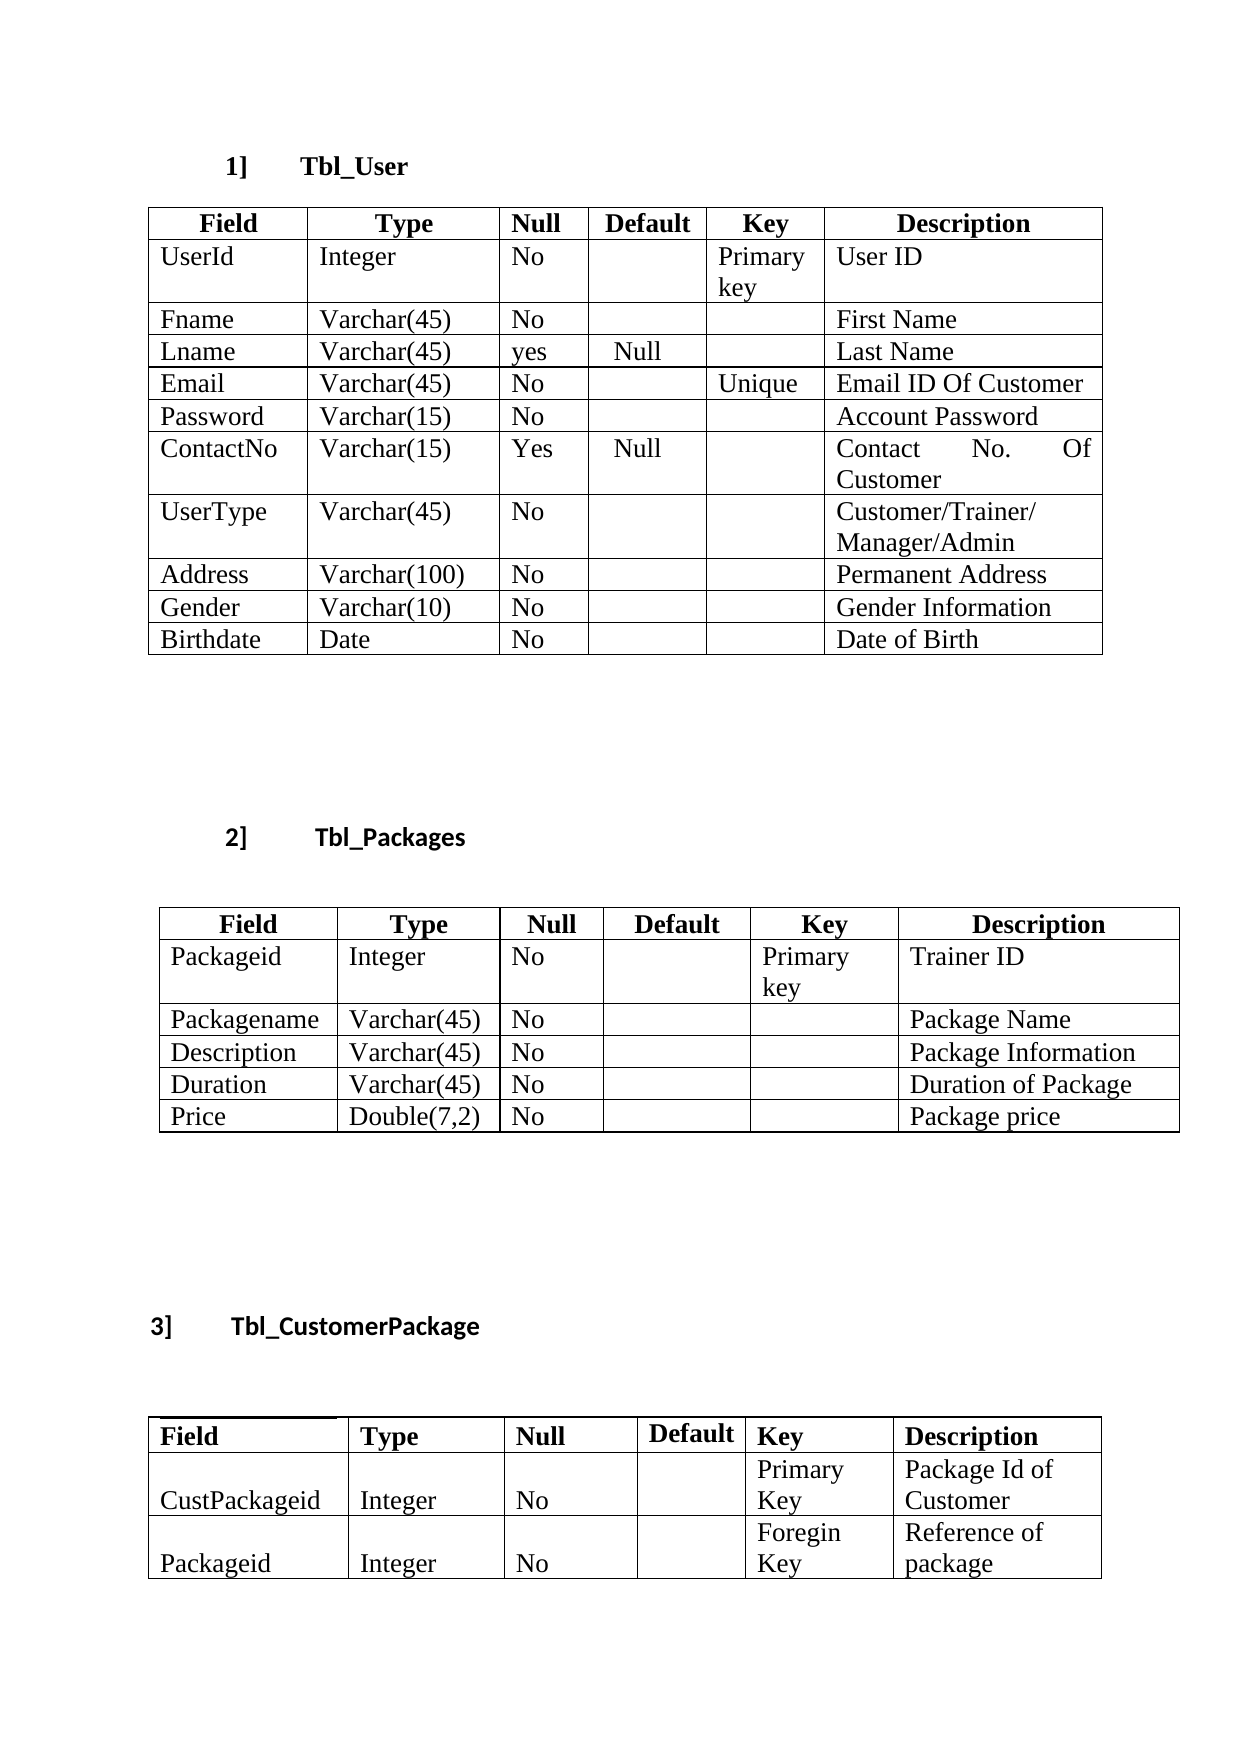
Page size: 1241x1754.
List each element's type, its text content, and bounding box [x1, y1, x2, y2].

table_cell [604, 1068, 750, 1099]
table_cell [589, 623, 706, 654]
table_cell Date of Birth [825, 623, 1102, 654]
table_cell Gender [149, 591, 307, 622]
text 1] Tbl_User [225, 150, 1090, 181]
table_cell [589, 495, 706, 557]
table_cell [707, 400, 824, 431]
table_header Key [707, 208, 824, 239]
table_cell [589, 303, 706, 334]
table_header Default [589, 208, 706, 239]
table_cell Contact No. Of Customer [825, 432, 1102, 494]
table_cell Package Information [899, 1036, 1179, 1067]
table_cell [638, 1516, 745, 1578]
table_header Field [160, 908, 337, 939]
table_cell Permanent Address [825, 559, 1102, 590]
table_header Key [751, 908, 898, 939]
table_cell [589, 368, 706, 399]
table_cell No [500, 623, 588, 654]
table_cell Integer [338, 940, 499, 1003]
table_cell Unique [707, 368, 824, 399]
table_cell Varchar(10) [308, 591, 499, 622]
table_cell CustPackageid [149, 1453, 348, 1515]
table_header Type [338, 908, 499, 939]
table_cell No [505, 1516, 637, 1578]
table_cell [707, 623, 824, 654]
table_cell User ID [825, 240, 1102, 302]
table_cell Integer [308, 240, 499, 302]
table_cell Birthdate [149, 623, 307, 654]
table_cell Yes [500, 432, 588, 494]
table_header Field [149, 1418, 348, 1452]
table_cell [707, 591, 824, 622]
table_cell Price [160, 1100, 337, 1131]
table_cell [604, 1004, 750, 1035]
table_cell Duration of Package [899, 1068, 1179, 1099]
table_header Key [746, 1418, 893, 1452]
table_cell Password [149, 400, 307, 431]
table_cell [589, 400, 706, 431]
table_cell Varchar(45) [308, 303, 499, 334]
table_cell Gender Information [825, 591, 1102, 622]
table_cell No [500, 368, 588, 399]
table_cell Lname [149, 335, 307, 366]
table_cell Integer [349, 1516, 504, 1578]
table_cell Varchar(100) [308, 559, 499, 590]
table_cell No [501, 1036, 603, 1067]
table_cell [707, 495, 824, 557]
table_cell [589, 591, 706, 622]
table_cell Varchar(15) [308, 432, 499, 494]
table_cell Customer/Trainer/Manager/Admin [825, 495, 1102, 557]
table_cell yes [500, 335, 588, 366]
table_cell Email [149, 368, 307, 399]
table_cell [707, 335, 824, 366]
table_header Null [505, 1418, 637, 1452]
table_cell Double(7,2) [338, 1100, 499, 1131]
table_header Null [500, 208, 588, 239]
table_cell Last Name [825, 335, 1102, 366]
table_cell Varchar(45) [308, 495, 499, 557]
table_cell [604, 940, 750, 1003]
table_cell Packagename [160, 1004, 337, 1035]
table_cell Foregin Key [746, 1516, 893, 1578]
table_header Description [825, 208, 1102, 239]
table_cell Account Password [825, 400, 1102, 431]
table_cell Reference of package [894, 1516, 1101, 1578]
table_cell [751, 1004, 898, 1035]
table_cell [589, 240, 706, 302]
table_cell No [500, 303, 588, 334]
table_cell Primary Key [746, 1453, 893, 1515]
table_cell Null [589, 432, 706, 494]
table_cell [751, 1068, 898, 1099]
table_cell Varchar(45) [338, 1004, 499, 1035]
table_cell Varchar(45) [338, 1036, 499, 1067]
table_cell Packageid [149, 1516, 348, 1578]
table_cell [707, 432, 824, 494]
table_header Description [899, 908, 1179, 939]
table_cell Description [160, 1036, 337, 1067]
table_cell Primary key [751, 940, 898, 1003]
table_cell Date [308, 623, 499, 654]
table_cell First Name [825, 303, 1102, 334]
table_cell No [500, 591, 588, 622]
table_cell [707, 559, 824, 590]
table_cell [707, 303, 824, 334]
text 3] Tbl_CustomerPackage [150, 1309, 1090, 1342]
table_cell No [501, 1004, 603, 1035]
table_cell No [501, 940, 603, 1003]
table_cell No [500, 559, 588, 590]
list 2] Tbl_Packages [225, 820, 1090, 853]
table_cell UserType [149, 495, 307, 557]
table_cell Integer [349, 1453, 504, 1515]
table_header Null [501, 908, 603, 939]
table_cell Null [589, 335, 706, 366]
table_cell Duration [160, 1068, 337, 1099]
table_cell Varchar(45) [338, 1068, 499, 1099]
table_cell Package price [899, 1100, 1179, 1131]
table_cell Packageid [160, 940, 337, 1003]
table_header Default [604, 908, 750, 939]
table_cell No [500, 240, 588, 302]
table_cell [638, 1453, 745, 1515]
table_cell No [501, 1068, 603, 1099]
table_cell Address [149, 559, 307, 590]
table_cell [751, 1100, 898, 1131]
table_header Default [638, 1418, 745, 1452]
table_cell [604, 1100, 750, 1131]
table_cell Varchar(45) [308, 335, 499, 366]
table_cell Primary key [707, 240, 824, 302]
table_header Type [308, 208, 499, 239]
table_cell Varchar(15) [308, 400, 499, 431]
table_cell Package Id of Customer [894, 1453, 1101, 1515]
table_cell ContactNo [149, 432, 307, 494]
table_cell No [500, 495, 588, 557]
table_header Field [149, 208, 307, 239]
table_cell UserId [149, 240, 307, 302]
table_cell [604, 1036, 750, 1067]
table_header Description [894, 1418, 1101, 1452]
table_cell Trainer ID [899, 940, 1179, 1003]
table_cell Fname [149, 303, 307, 334]
table_cell No [500, 400, 588, 431]
table_cell [589, 559, 706, 590]
table_cell Varchar(45) [308, 368, 499, 399]
table_cell [751, 1036, 898, 1067]
table_cell Email ID Of Customer [825, 368, 1102, 399]
table_cell No [505, 1453, 637, 1515]
table_cell Package Name [899, 1004, 1179, 1035]
table_cell No [501, 1100, 603, 1131]
table_header Type [349, 1418, 504, 1452]
